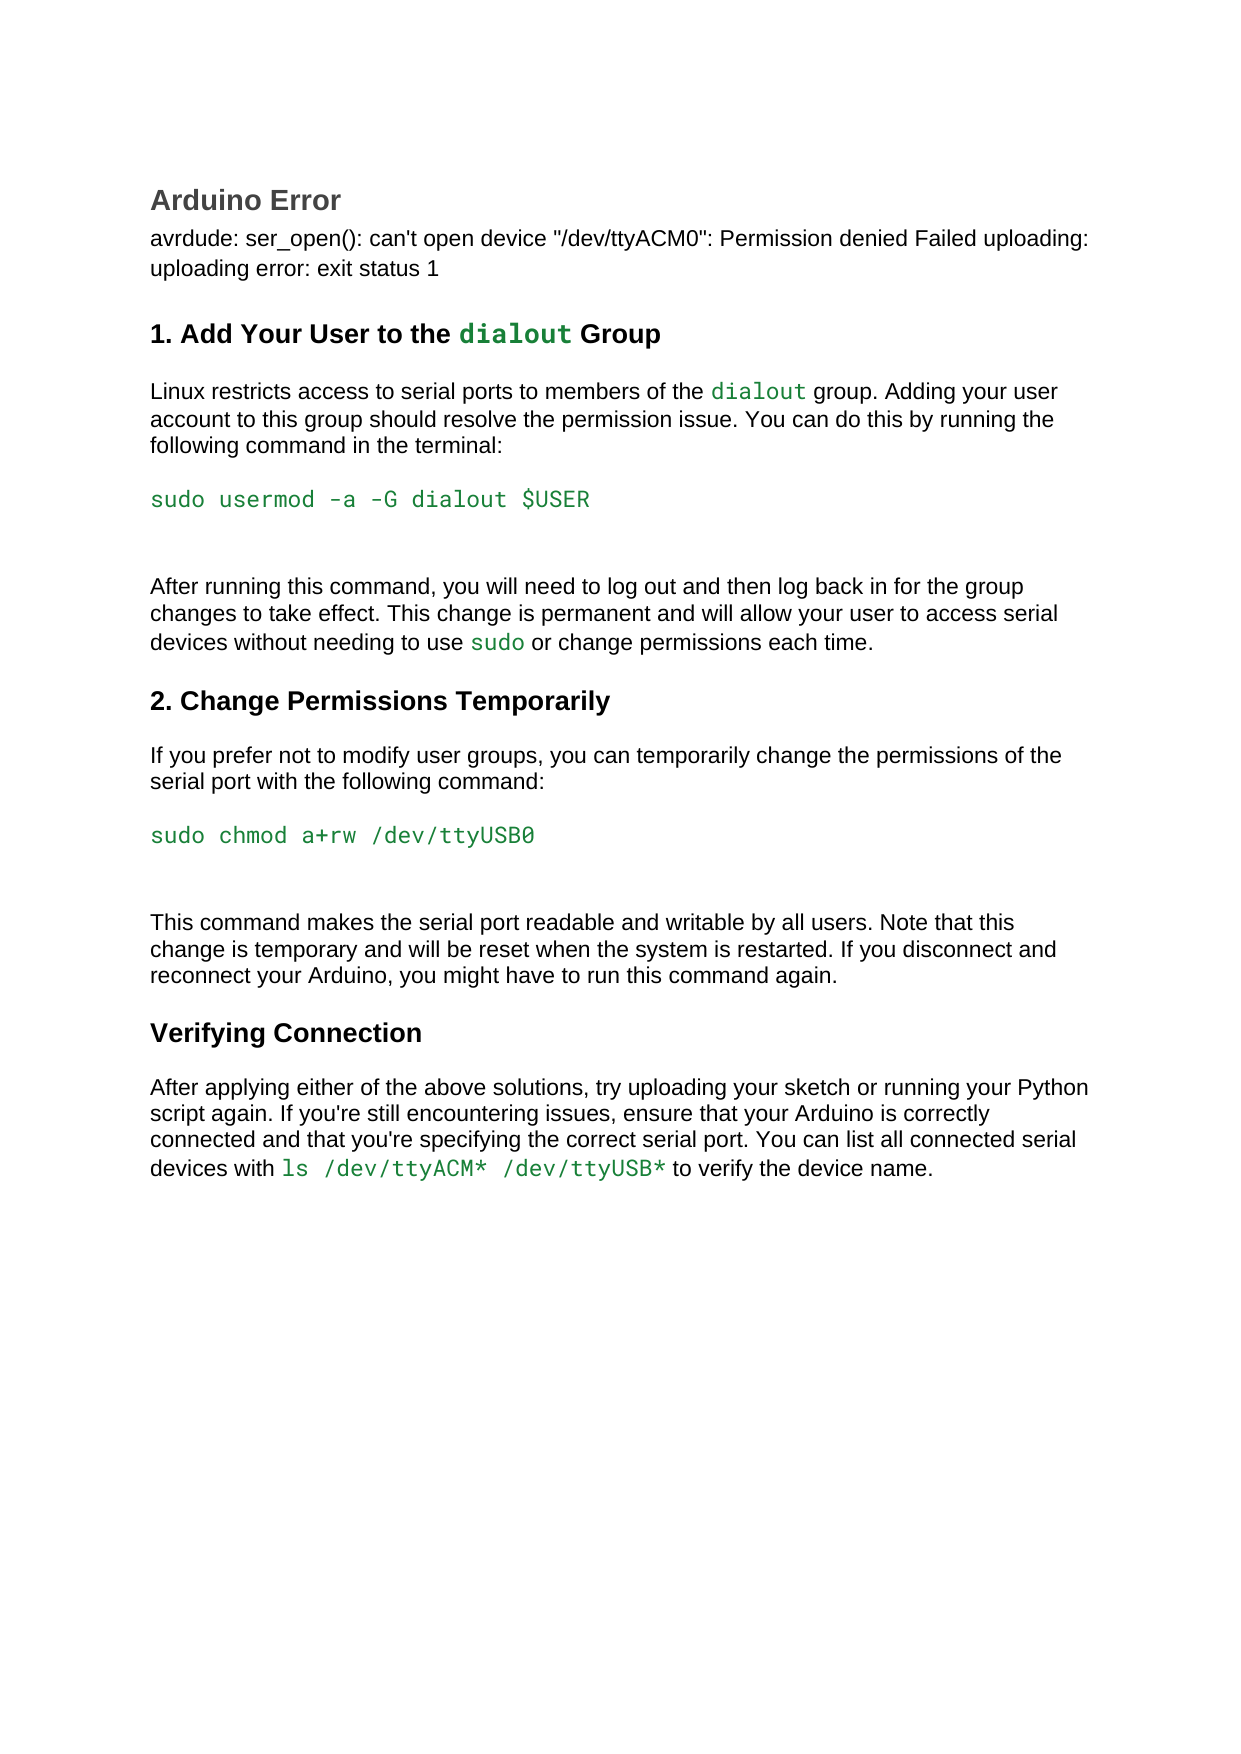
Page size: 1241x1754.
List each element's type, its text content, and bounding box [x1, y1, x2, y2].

text avrdude: ser_open(): can't open device "/dev/ttyACM0": Permission denied Failed uploading: uploading error: exit status 1 [150, 225, 1090, 282]
subtitle Arduino Error [150, 183, 1090, 217]
text sudo chmod a+rw /dev/ttyUSB0 [150, 819, 1090, 849]
text After running this command, you will need to log out and then log back in for the group changes to take effect. This change is permanent and will allow your user to access serial devices without needing to use sudo or change permissions each time. [150, 573, 1090, 656]
subtitle 2. Change Permissions Temporarily [150, 685, 1090, 717]
subtitle Verifying Connection [150, 1017, 1090, 1049]
text If you prefer not to modify user groups, you can temporarily change the permissions of the serial port with the following command: [150, 742, 1090, 794]
text sudo usermod -a -G dialout $USER [150, 483, 1090, 514]
text Linux restricts access to serial ports to members of the dialout group. Adding your user account to this group should resolve the permission issue. You can do this by running the following command in the terminal: [150, 376, 1090, 458]
text After applying either of the above solutions, try uploading your sketch or running your Python script again. If you're still encountering issues, ensure that your Arduino is correctly connected and that you're specifying the correct serial port. You can list all connected serial devices with ls /dev/ttyACM* /dev/ttyUSB* to verify the device name. [150, 1074, 1090, 1183]
subtitle 1. Add Your User to the dialout Group [150, 315, 1090, 351]
text This command makes the serial port readable and writable by all users. Note that this change is temporary and will be reset when the system is restarted. If you disconnect and reconnect your Arduino, you might have to run this command again. [150, 909, 1090, 988]
